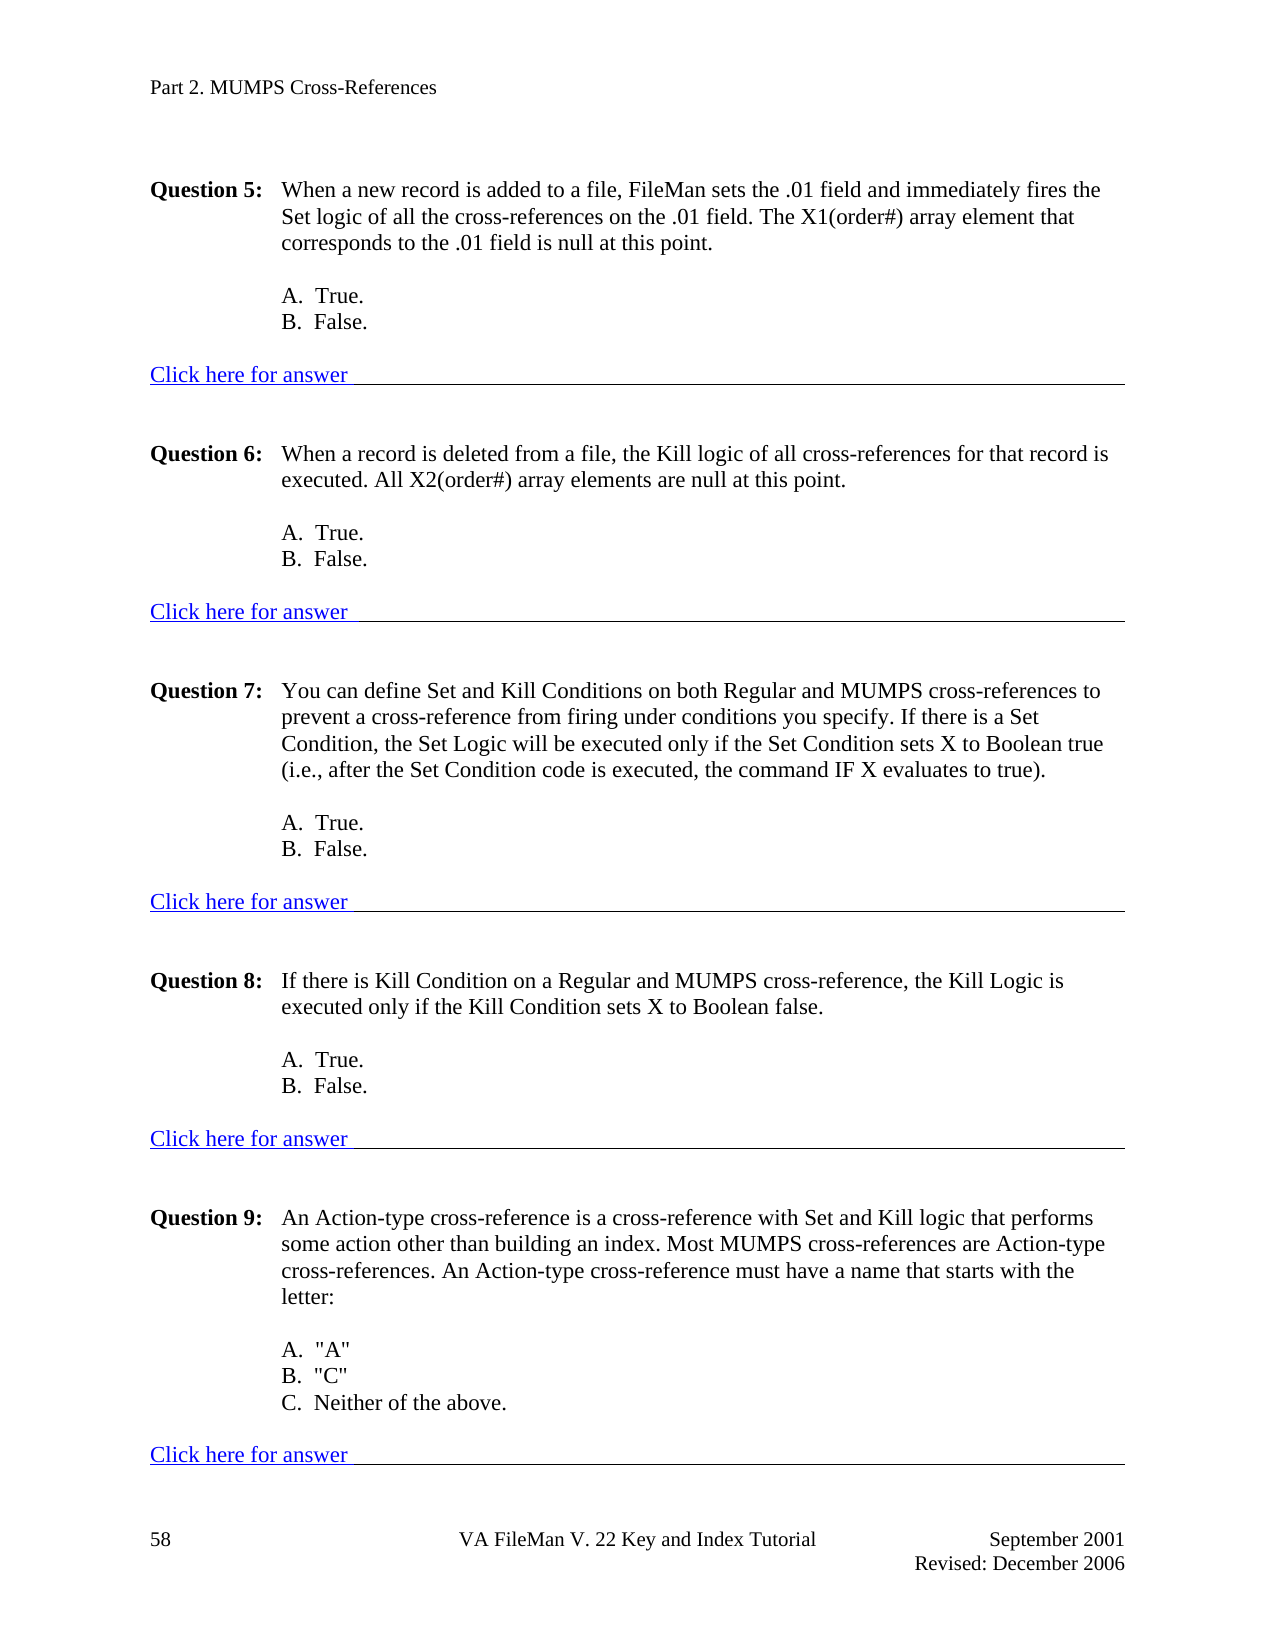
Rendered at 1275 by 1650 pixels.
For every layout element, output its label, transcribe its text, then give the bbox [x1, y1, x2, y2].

text Question 9: An Action-type cross-reference is a cross-reference with Set and Kill logic that performs some action other than building an index. Most MUMPS cross-references are Action-type cross-references. An Action-type cross-reference must have a name that starts with the letter: [150, 1204, 1125, 1309]
text Click here for answer [150, 888, 1125, 911]
text B. False. [281, 835, 1125, 862]
text Click here for answer [150, 1125, 1125, 1148]
text Question 7: You can define Set and Kill Conditions on both Regular and MUMPS cross-references to prevent a cross-reference from firing under conditions you specify. If there is a Set Condition, the Set Logic will be executed only if the Set Condition sets X to Boolean true (i.e., after the Set Condition code is executed, the command IF X evaluates to true). [150, 677, 1125, 782]
text B. False. [281, 545, 1125, 572]
text Click here for answer [150, 598, 1125, 621]
text C. Neither of the above. [281, 1389, 1125, 1415]
text B. False. [281, 308, 1125, 334]
text A. True. [281, 809, 1125, 835]
text Click here for answer [150, 1441, 1125, 1464]
text Question 6: When a record is deleted from a file, the Kill logic of all cross-references for that record is executed. All X2(order#) array elements are null at this point. [150, 440, 1125, 493]
text Question 8: If there is Kill Condition on a Regular and MUMPS cross-reference, the Kill Logic is executed only if the Kill Condition sets X to Boolean false. [150, 967, 1125, 1020]
text A. True. [281, 282, 1125, 308]
text A. "A" [281, 1336, 1125, 1362]
text Click here for answer [150, 361, 1125, 384]
text A. True. [281, 1046, 1125, 1072]
text Question 5: When a new record is added to a file, FileMan sets the .01 field and immediately fires the Set logic of all the cross-references on the .01 field. The X1(order#) array element that corresponds to the .01 field is null at this point. [150, 176, 1125, 255]
text A. True. [281, 519, 1125, 545]
text B. False. [281, 1072, 1125, 1099]
text B. "C" [281, 1362, 1125, 1389]
